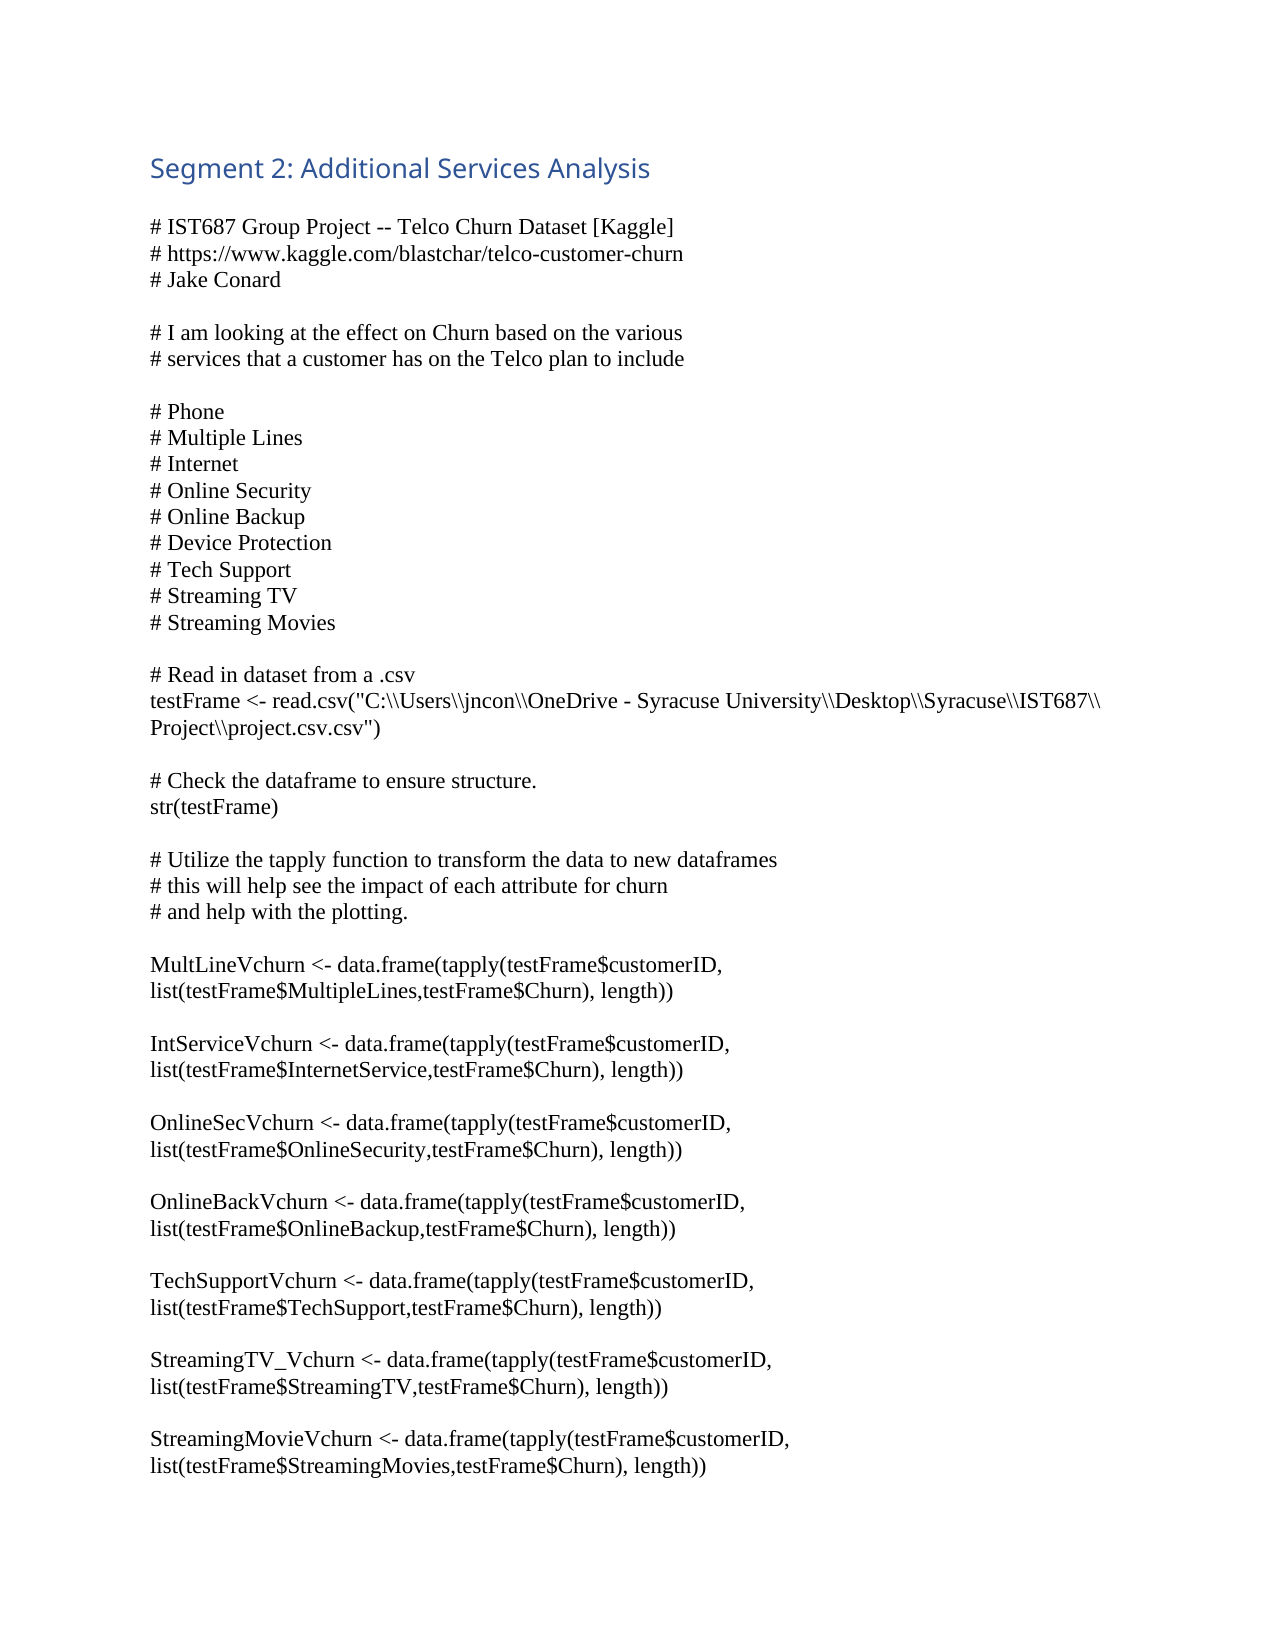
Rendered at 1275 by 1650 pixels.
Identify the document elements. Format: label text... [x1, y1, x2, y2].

text # Jake Conard [150, 266, 1125, 292]
text IntServiceVchurn <- data.frame(tapply(testFrame$customerID, list(testFrame$InternetService,testFrame$Churn), length)) [150, 1030, 1125, 1083]
text OnlineSecVchurn <- data.frame(tapply(testFrame$customerID, list(testFrame$OnlineSecurity,testFrame$Churn), length)) [150, 1109, 1125, 1162]
text OnlineBackVchurn <- data.frame(tapply(testFrame$customerID, list(testFrame$OnlineBackup,testFrame$Churn), length)) [150, 1188, 1125, 1241]
subtitle Segment 2: Additional Services Analysis [150, 150, 1125, 187]
text # Online Backup [150, 503, 1125, 529]
text # Check the dataframe to ensure structure. [150, 767, 1125, 793]
text # Device Protection [150, 529, 1125, 556]
text # Tech Support [150, 556, 1125, 582]
text MultLineVchurn <- data.frame(tapply(testFrame$customerID, list(testFrame$MultipleLines,testFrame$Churn), length)) [150, 951, 1125, 1004]
text # Internet [150, 450, 1125, 477]
text # Utilize the tapply function to transform the data to new dataframes [150, 846, 1125, 872]
text # services that a customer has on the Telco plan to include [150, 345, 1125, 371]
text StreamingTV_Vchurn <- data.frame(tapply(testFrame$customerID, list(testFrame$StreamingTV,testFrame$Churn), length)) [150, 1346, 1125, 1399]
text # Streaming TV [150, 582, 1125, 608]
text # https://www.kaggle.com/blastchar/telco-customer-churn [150, 239, 1125, 266]
text # Online Security [150, 477, 1125, 503]
text # IST687 Group Project -- Telco Churn Dataset [Kaggle] [150, 213, 1125, 239]
text # Streaming Movies [150, 608, 1125, 635]
text str(testFrame) [150, 793, 1125, 819]
text TechSupportVchurn <- data.frame(tapply(testFrame$customerID, list(testFrame$TechSupport,testFrame$Churn), length)) [150, 1267, 1125, 1320]
text # and help with the plotting. [150, 898, 1125, 925]
text StreamingMovieVchurn <- data.frame(tapply(testFrame$customerID, list(testFrame$StreamingMovies,testFrame$Churn), length)) [150, 1426, 1125, 1478]
text # Phone [150, 398, 1125, 424]
text testFrame <- read.csv("C:\\Users\\jncon\\OneDrive - Syracuse University\\Desktop\\Syracuse\\IST687\\Project\\project.csv.csv") [150, 688, 1125, 740]
text # Read in dataset from a .csv [150, 661, 1125, 688]
text # I am looking at the effect on Churn based on the various [150, 319, 1125, 345]
text # this will help see the impact of each attribute for churn [150, 872, 1125, 898]
text # Multiple Lines [150, 424, 1125, 450]
